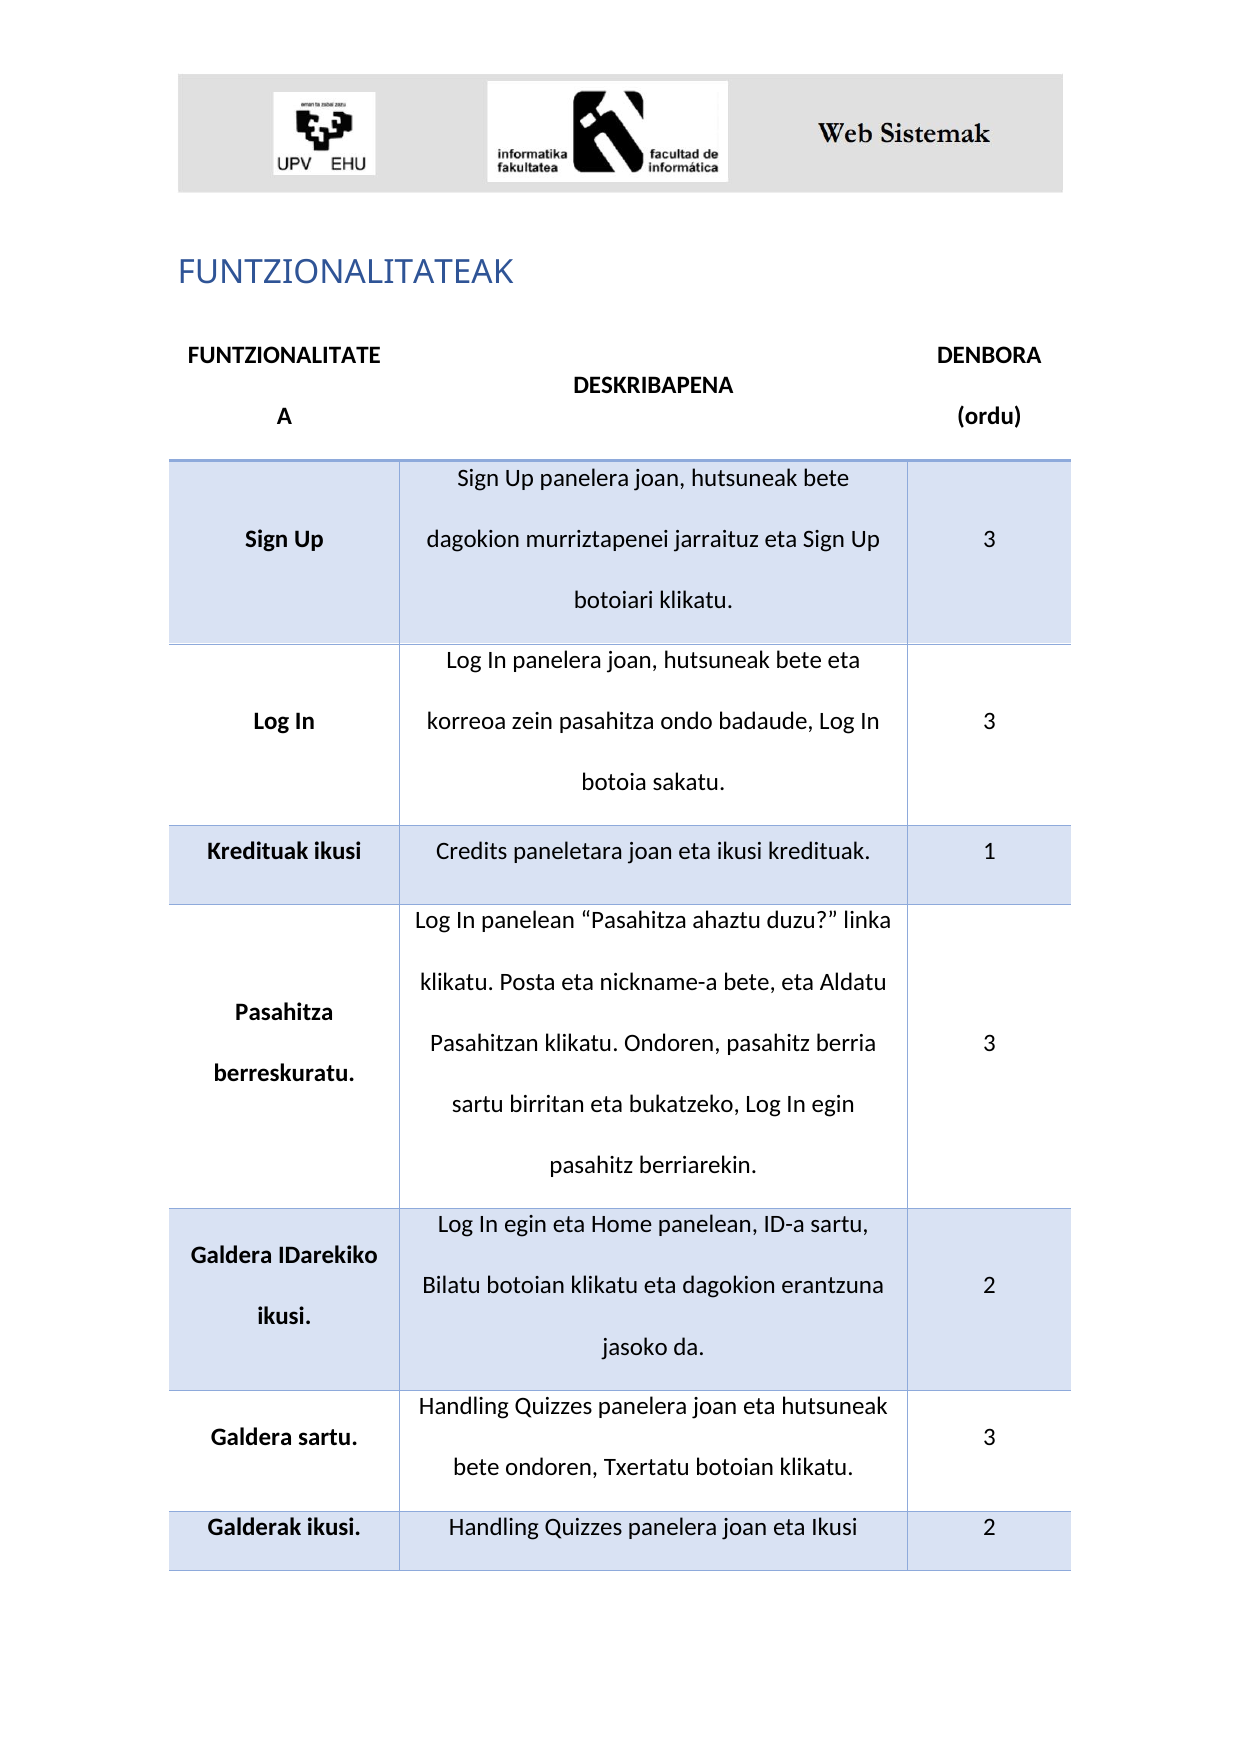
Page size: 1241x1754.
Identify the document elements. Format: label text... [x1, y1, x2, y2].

table_cell Kredituak ikusi [169, 826, 399, 904]
table_cell 2 [908, 1512, 1071, 1570]
table_cell 1 [908, 826, 1071, 904]
table_cell Log In [169, 645, 399, 825]
picture [177, 73, 1063, 193]
table_cell Sign Up [169, 462, 399, 643]
table_cell Log In panelera joan, hutsuneak bete eta korreoa zein pasahitza ondo badaude, Log In botoia sakatu. [400, 645, 907, 825]
table_cell Credits paneletara joan eta ikusi kredituak. [400, 826, 907, 904]
table_cell Sign Up panelera joan, hutsuneak bete dagokion murriztapenei jarraituz eta Sign Up botoiari klikatu. [400, 462, 907, 643]
table_cell 3 [908, 462, 1071, 643]
table_cell Pasahitza berreskuratu. [169, 905, 399, 1208]
table_cell Handling Quizzes panelera joan eta Ikusi botoian klikatu. [400, 1512, 907, 1570]
subtitle FUNTZIONALITATEAK [177, 248, 1063, 293]
table_cell Log In egin eta Home panelean, ID-a sartu, Bilatu botoian klikatu eta dagokion erantzuna jasoko da. [400, 1209, 907, 1390]
table_cell Galdera IDarekiko ikusi. [169, 1209, 399, 1390]
table_cell 3 [908, 905, 1071, 1208]
table_cell Galderak ikusi. [169, 1512, 399, 1570]
table_header DESKRIBAPENA [400, 339, 907, 459]
table_cell Log In panelean “Pasahitza ahaztu duzu?” linka klikatu. Posta eta nickname-a bete, eta Aldatu Pasahitzan klikatu. Ondoren, pasahitz berria sartu birritan eta bukatzeko, Log In egin pasahitz berriarekin. [400, 905, 907, 1208]
table_cell 3 [908, 1391, 1071, 1511]
table_cell Handling Quizzes panelera joan eta hutsuneak bete ondoren, Txertatu botoian klikatu. [400, 1391, 907, 1511]
table_header FUNTZIONALITATEA [169, 339, 399, 459]
table_cell 3 [908, 645, 1071, 825]
table_cell 2 [908, 1209, 1071, 1390]
table_header DENBORA (ordu) [907, 339, 1071, 459]
table_cell Galdera sartu. [169, 1391, 399, 1511]
